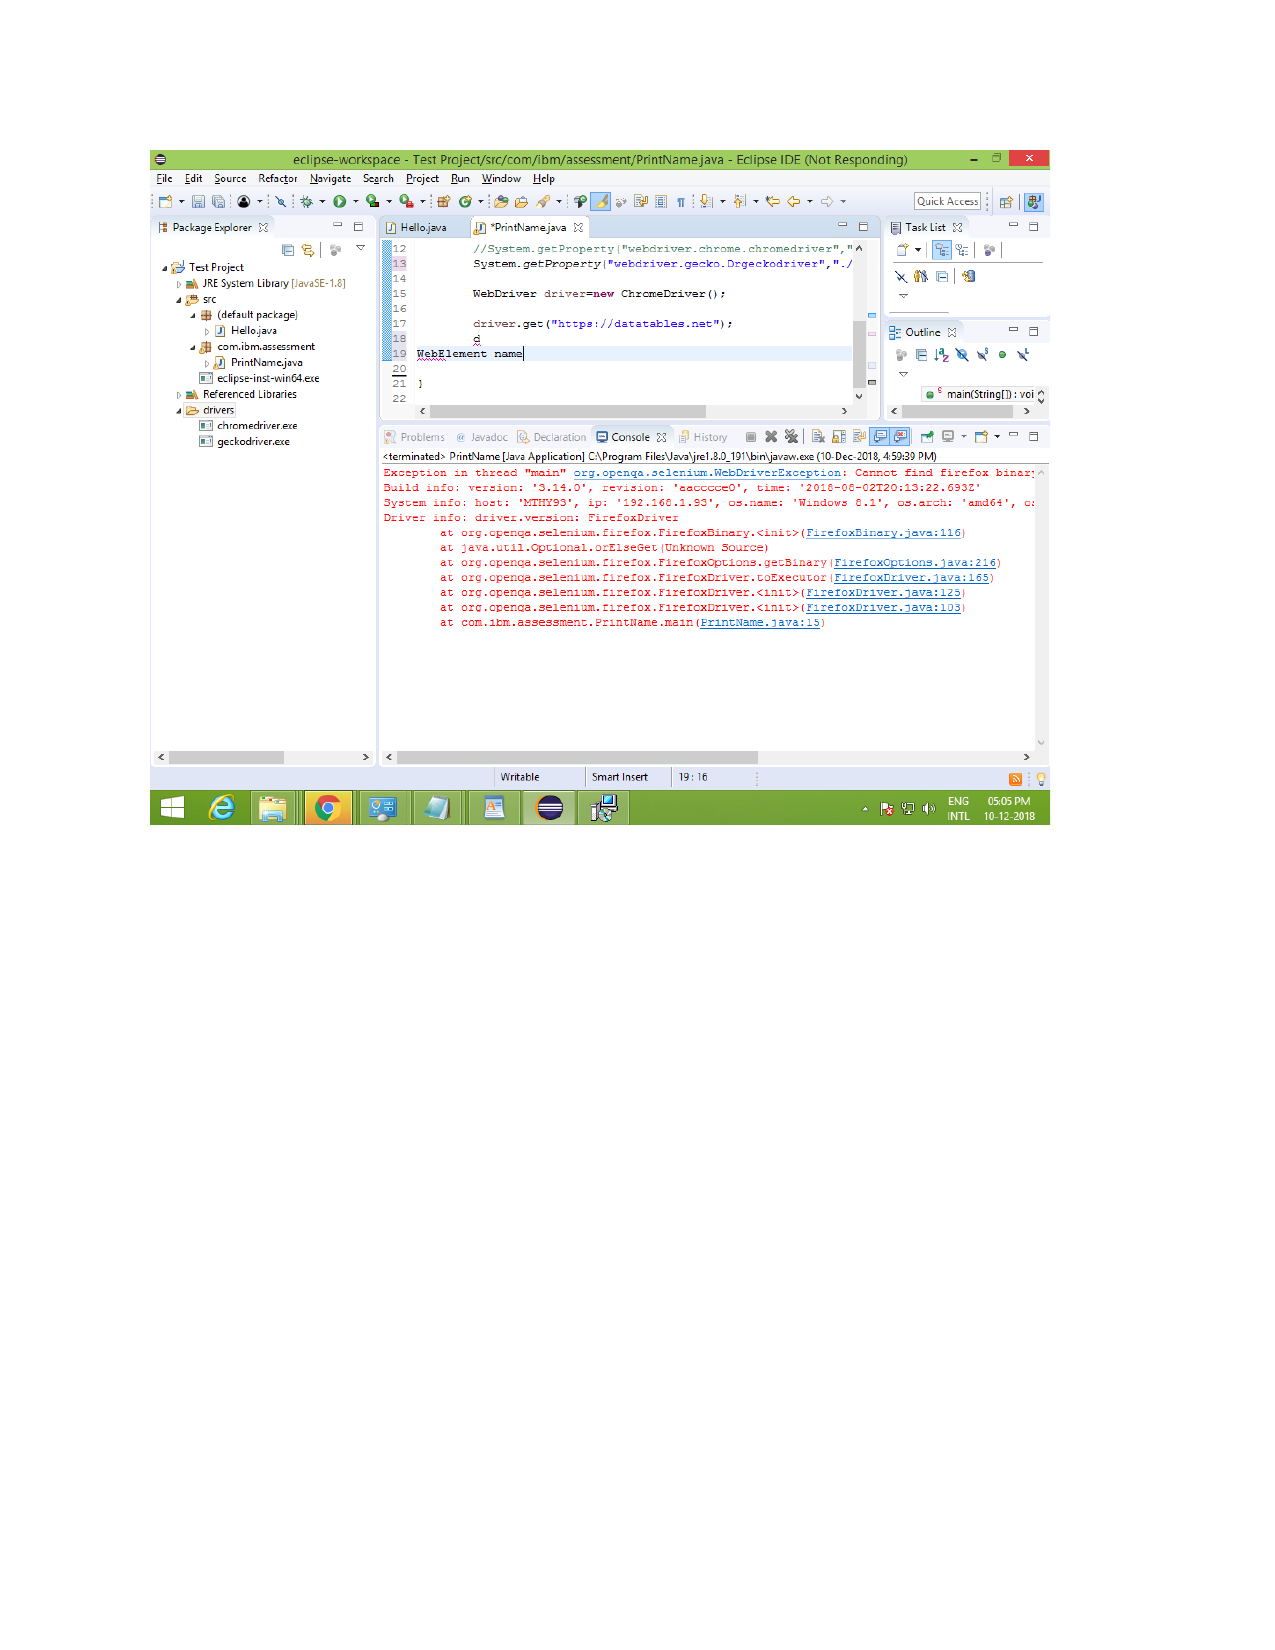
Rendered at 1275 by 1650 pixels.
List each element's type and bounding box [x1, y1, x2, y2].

picture [150, 150, 1050, 825]
